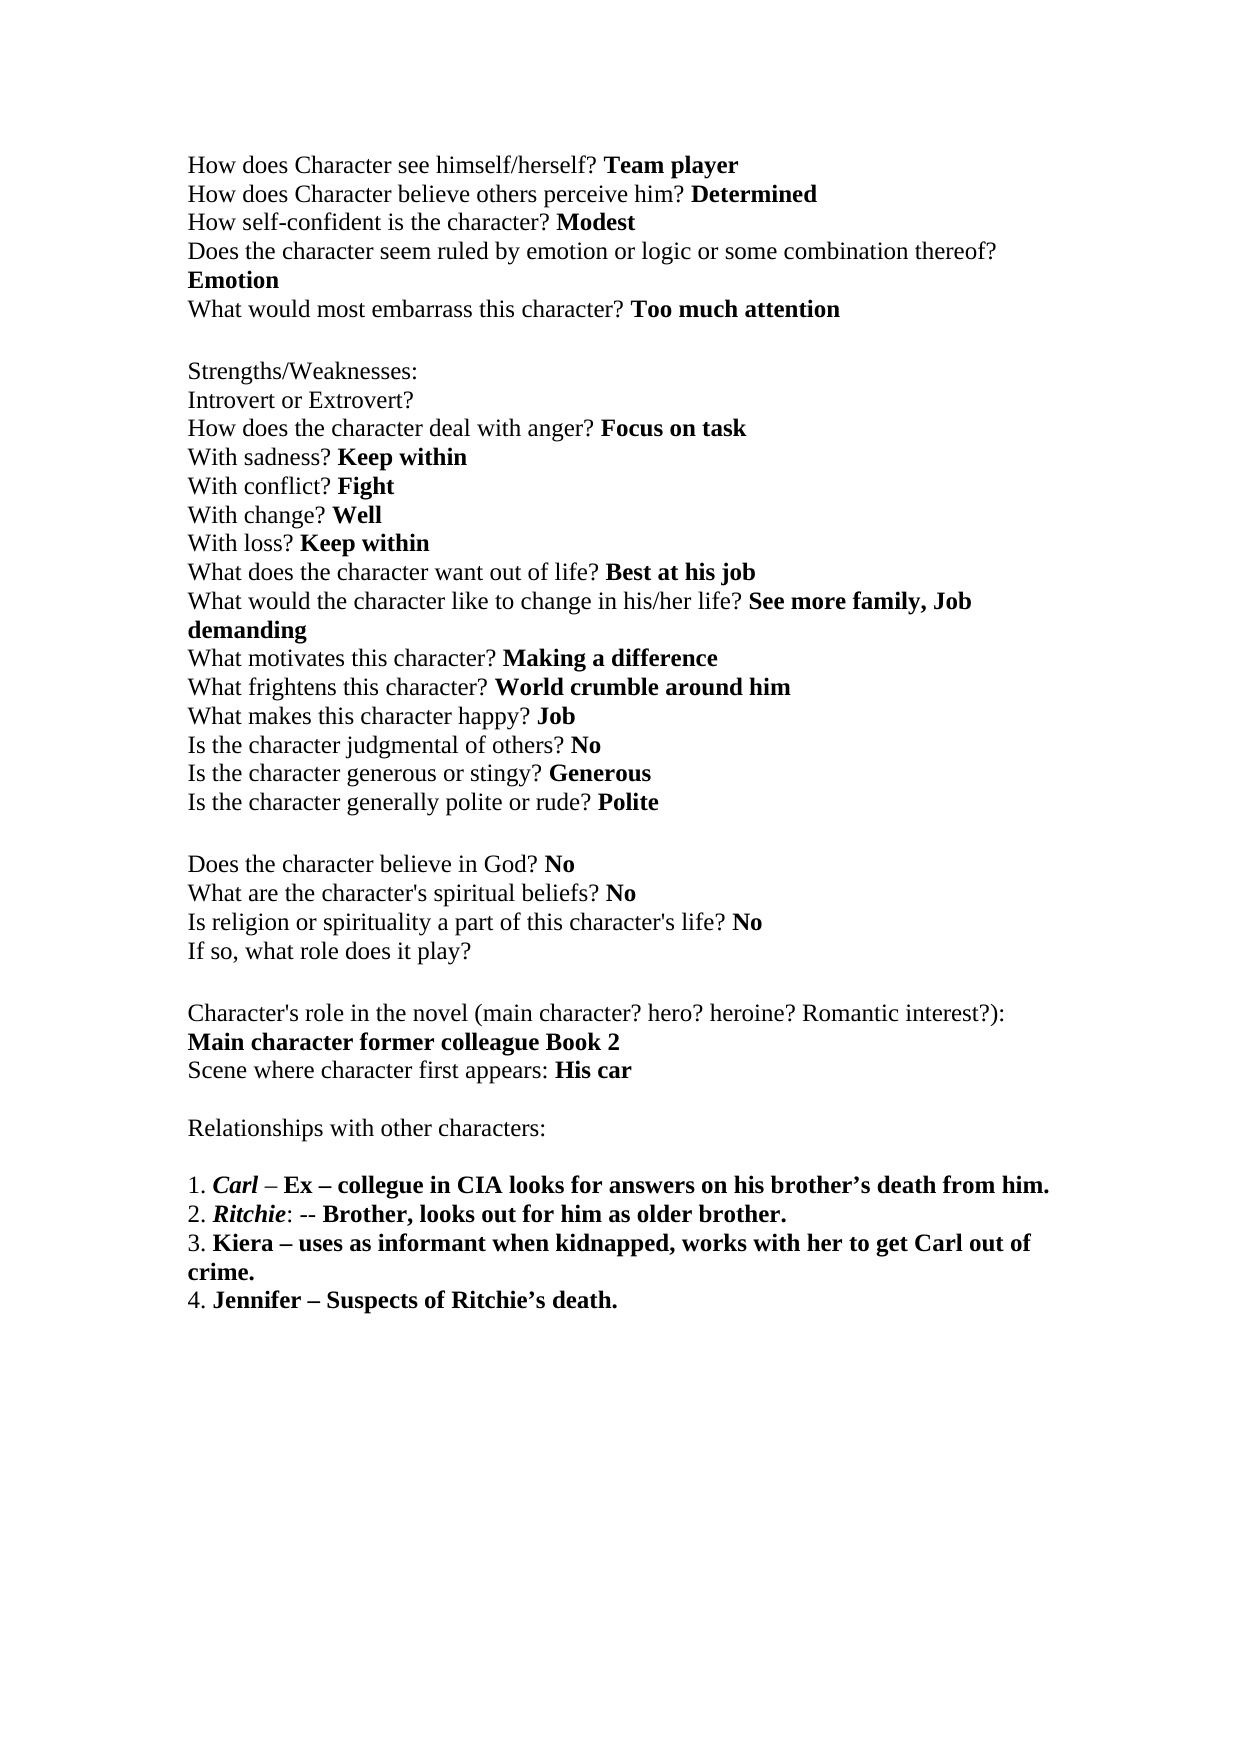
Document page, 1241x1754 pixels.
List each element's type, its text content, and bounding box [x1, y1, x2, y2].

text With sadness? Keep within [187, 442, 1053, 471]
text With loss? Keep within [187, 528, 1053, 557]
text Is religion or spirituality a part of this character's life? No [187, 907, 1053, 936]
text What motivates this character? Making a difference [187, 643, 1053, 672]
text Character's role in the novel (main character? hero? heroine? Romantic interest?): Main character former colleague Book 2 [187, 998, 1053, 1056]
text What does the character want out of life? Best at his job [187, 557, 1053, 586]
text What frightens this character? World crumble around him [187, 672, 1053, 701]
text What would most embarrass this character? Too much attention [187, 294, 1053, 322]
text Is the character generally polite or rude? Polite [187, 787, 1053, 816]
text Does the character believe in God? No [187, 849, 1053, 878]
text Strengths/Weaknesses: [187, 356, 1053, 385]
text With conflict? Fight [187, 471, 1053, 500]
text With change? Well [187, 500, 1053, 528]
text Introvert or Extrovert? [187, 385, 1053, 413]
text What would the character like to change in his/her life? See more family, Job demanding [187, 586, 1053, 643]
text 3. Kiera – uses as informant when kidnapped, works with her to get Carl out of crime. [187, 1228, 1053, 1286]
text Does the character seem ruled by emotion or logic or some combination thereof? Emotion [187, 236, 1053, 294]
text How does Character see himself/herself? Team player [187, 150, 1053, 179]
text 4. Jennifer – Suspects of Ritchie’s death. [187, 1286, 1053, 1314]
text Relationships with other characters: [187, 1113, 1053, 1142]
text Is the character judgmental of others? No [187, 730, 1053, 758]
text How does the character deal with anger? Focus on task [187, 413, 1053, 442]
text How self-confident is the character? Modest [187, 207, 1053, 236]
text What are the character's spiritual beliefs? No [187, 878, 1053, 907]
text 1. Carl – Ex – collegue in CIA looks for answers on his brother’s death from him. [187, 1171, 1053, 1199]
text 2. Ritchie: -- Brother, looks out for him as older brother. [187, 1199, 1053, 1228]
text Scene where character first appears: His car [187, 1056, 1053, 1084]
text Is the character generous or stingy? Generous [187, 758, 1053, 787]
text How does Character believe others perceive him? Determined [187, 179, 1053, 207]
text What makes this character happy? Job [187, 701, 1053, 730]
text If so, what role does it play? [187, 936, 1053, 964]
